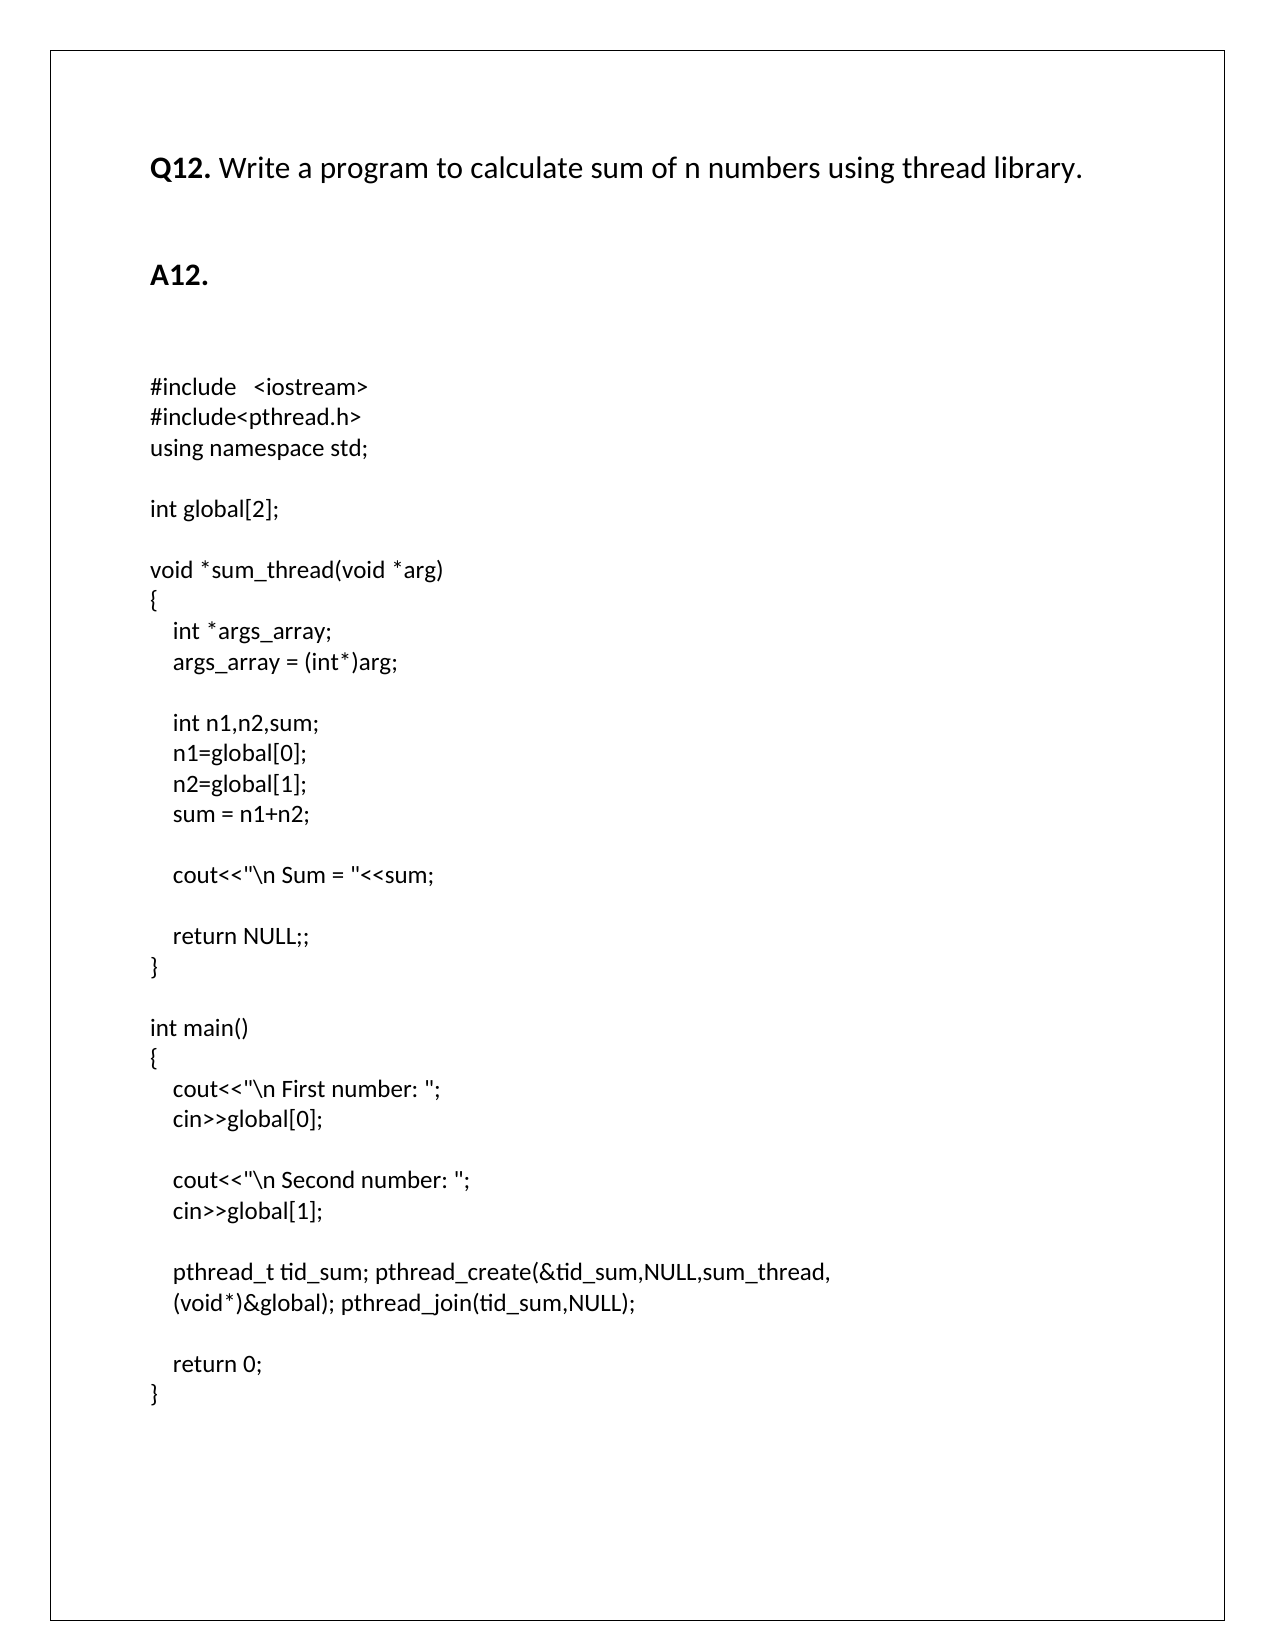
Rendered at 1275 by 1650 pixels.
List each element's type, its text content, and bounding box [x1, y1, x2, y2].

text cout<<"\n First number: "; cin>>global[0]; [173, 1073, 441, 1134]
text int n1,n2,sum; n1=global[0]; n2=global[1]; sum = n1+n2; [173, 707, 321, 829]
text { [150, 1043, 1135, 1073]
text return 0; [173, 1348, 1135, 1378]
text Q12. Write a program to calculate sum of n numbers using thread library. [150, 148, 1135, 186]
text cout<<"\n Second number: "; cin>>global[1]; [173, 1164, 473, 1226]
text pthread_t tid_sum; pthread_create(&tid_sum,NULL,sum_thread,(void*)&global); pthread_join(tid_sum,NULL); [173, 1256, 985, 1317]
text int global[2]; [150, 493, 1135, 524]
text cout<<"\n Sum = "<<sum; [173, 859, 1135, 890]
text void *sum_thread(void *arg) [150, 554, 1135, 585]
subtitle A12. [150, 255, 1135, 293]
text { [150, 585, 1135, 615]
text int *args_array; args_array = (int*)arg; [173, 615, 399, 676]
text return NULL;; [173, 921, 1135, 951]
text #include <iostream> #include<pthread.h> using namespace std; [150, 371, 368, 462]
text int main() [150, 1012, 1135, 1043]
text } [150, 1378, 1135, 1409]
text } [150, 951, 1135, 982]
